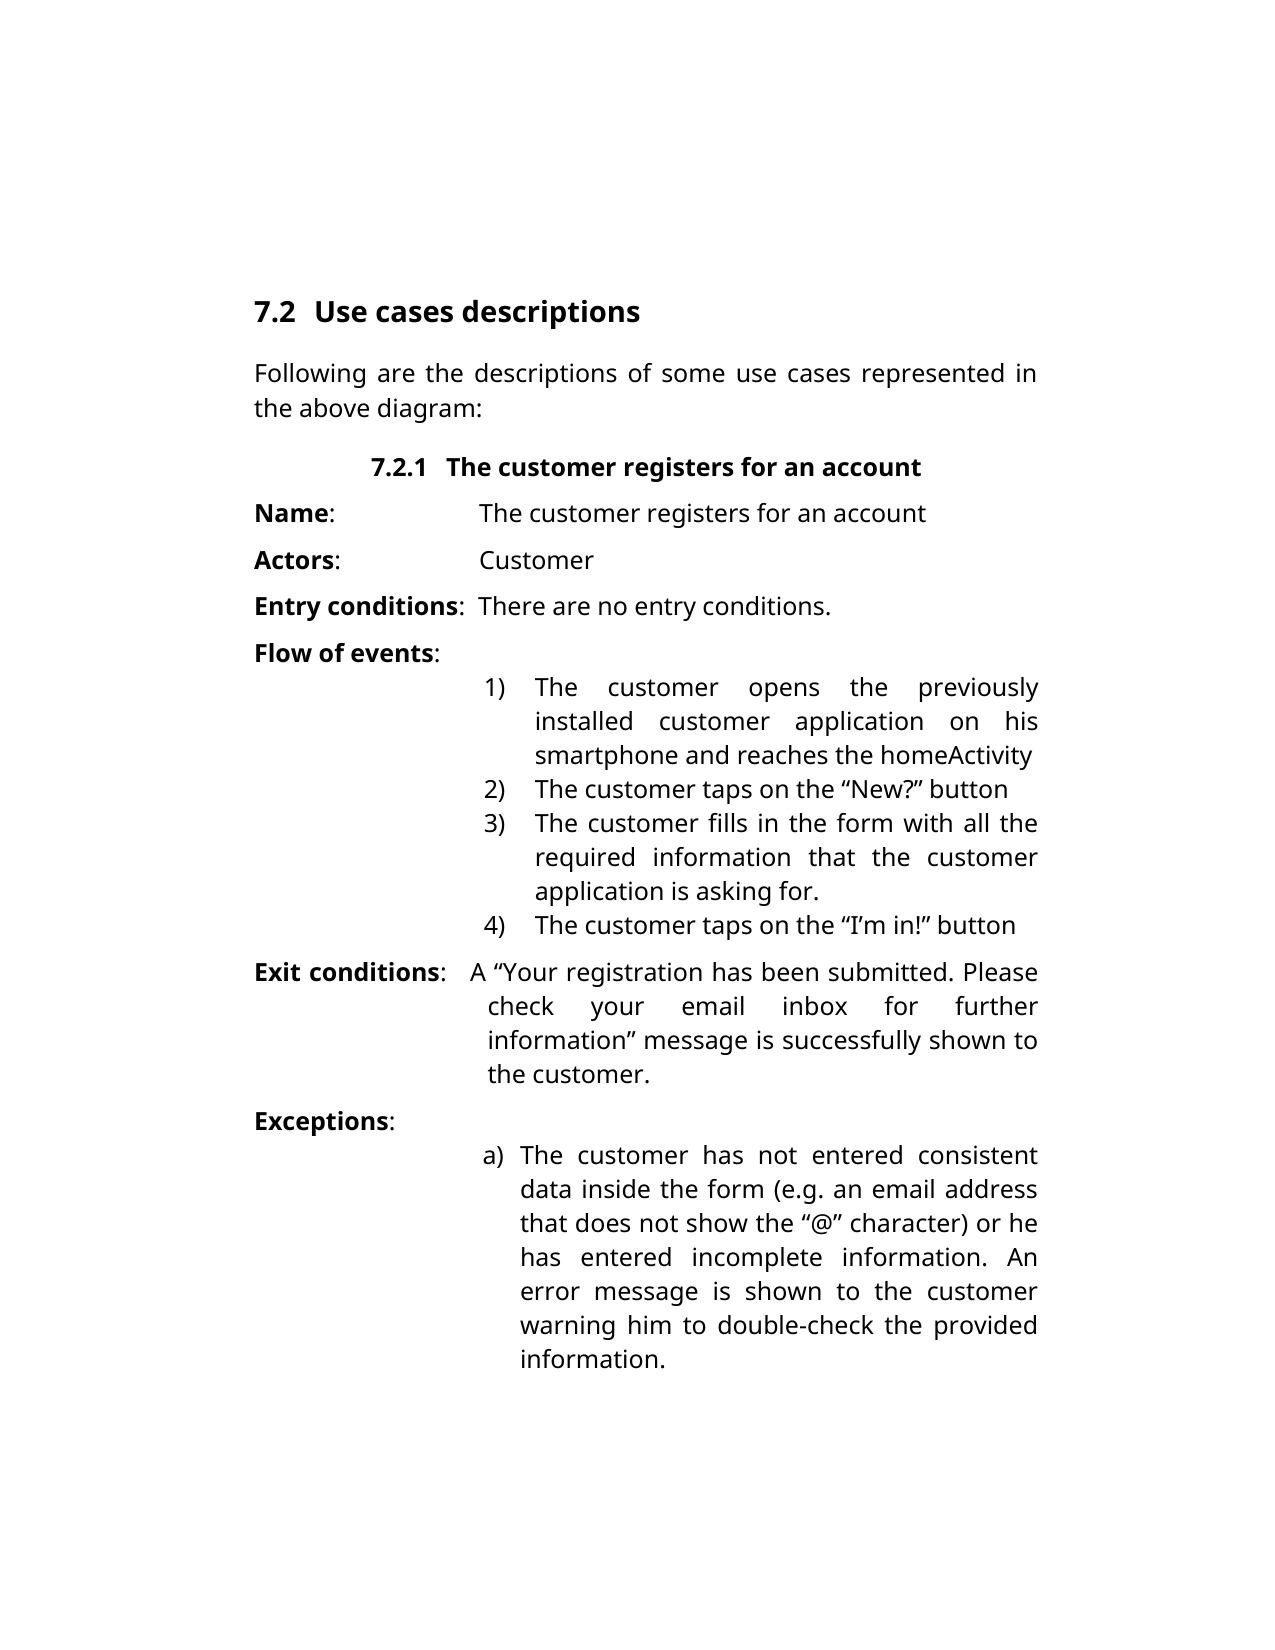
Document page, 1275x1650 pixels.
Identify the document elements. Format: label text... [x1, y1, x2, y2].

text Exit conditions: ,,,,,,,,,A “Your registration has been submitted. Please check your email inbox for further information” message is successfully shown to the customer. [254, 954, 1039, 1091]
text Name: The customer registers for an account [254, 496, 1039, 530]
list The customer taps on the “I’m in!” button [483, 908, 1039, 942]
text Entry conditions: There are no entry conditions. [254, 589, 1039, 623]
text Flow of events: [254, 636, 1039, 669]
list The customer taps on the “New?” button [483, 772, 1039, 806]
text Exceptions: [254, 1103, 1039, 1137]
subtitle The customer registers for an account [254, 449, 1039, 483]
list The customer has not entered consistent data inside the form (e.g. an email address that does not show the “@” character) or he has entered incomplete information. An error message is shown to the customer warning him to double-check the provided information. [482, 1137, 1039, 1376]
subtitle Use cases descriptions [254, 291, 1039, 331]
list The customer opens the previously installed customer application on his smartphone and reaches the homeActivity [483, 669, 1039, 772]
list The customer fills in the form with all the required information that the customer application is asking for. [483, 806, 1039, 908]
text Following are the descriptions of some use cases represented in the above diagram: [254, 356, 1039, 424]
text Actors: Customer [254, 542, 1039, 576]
